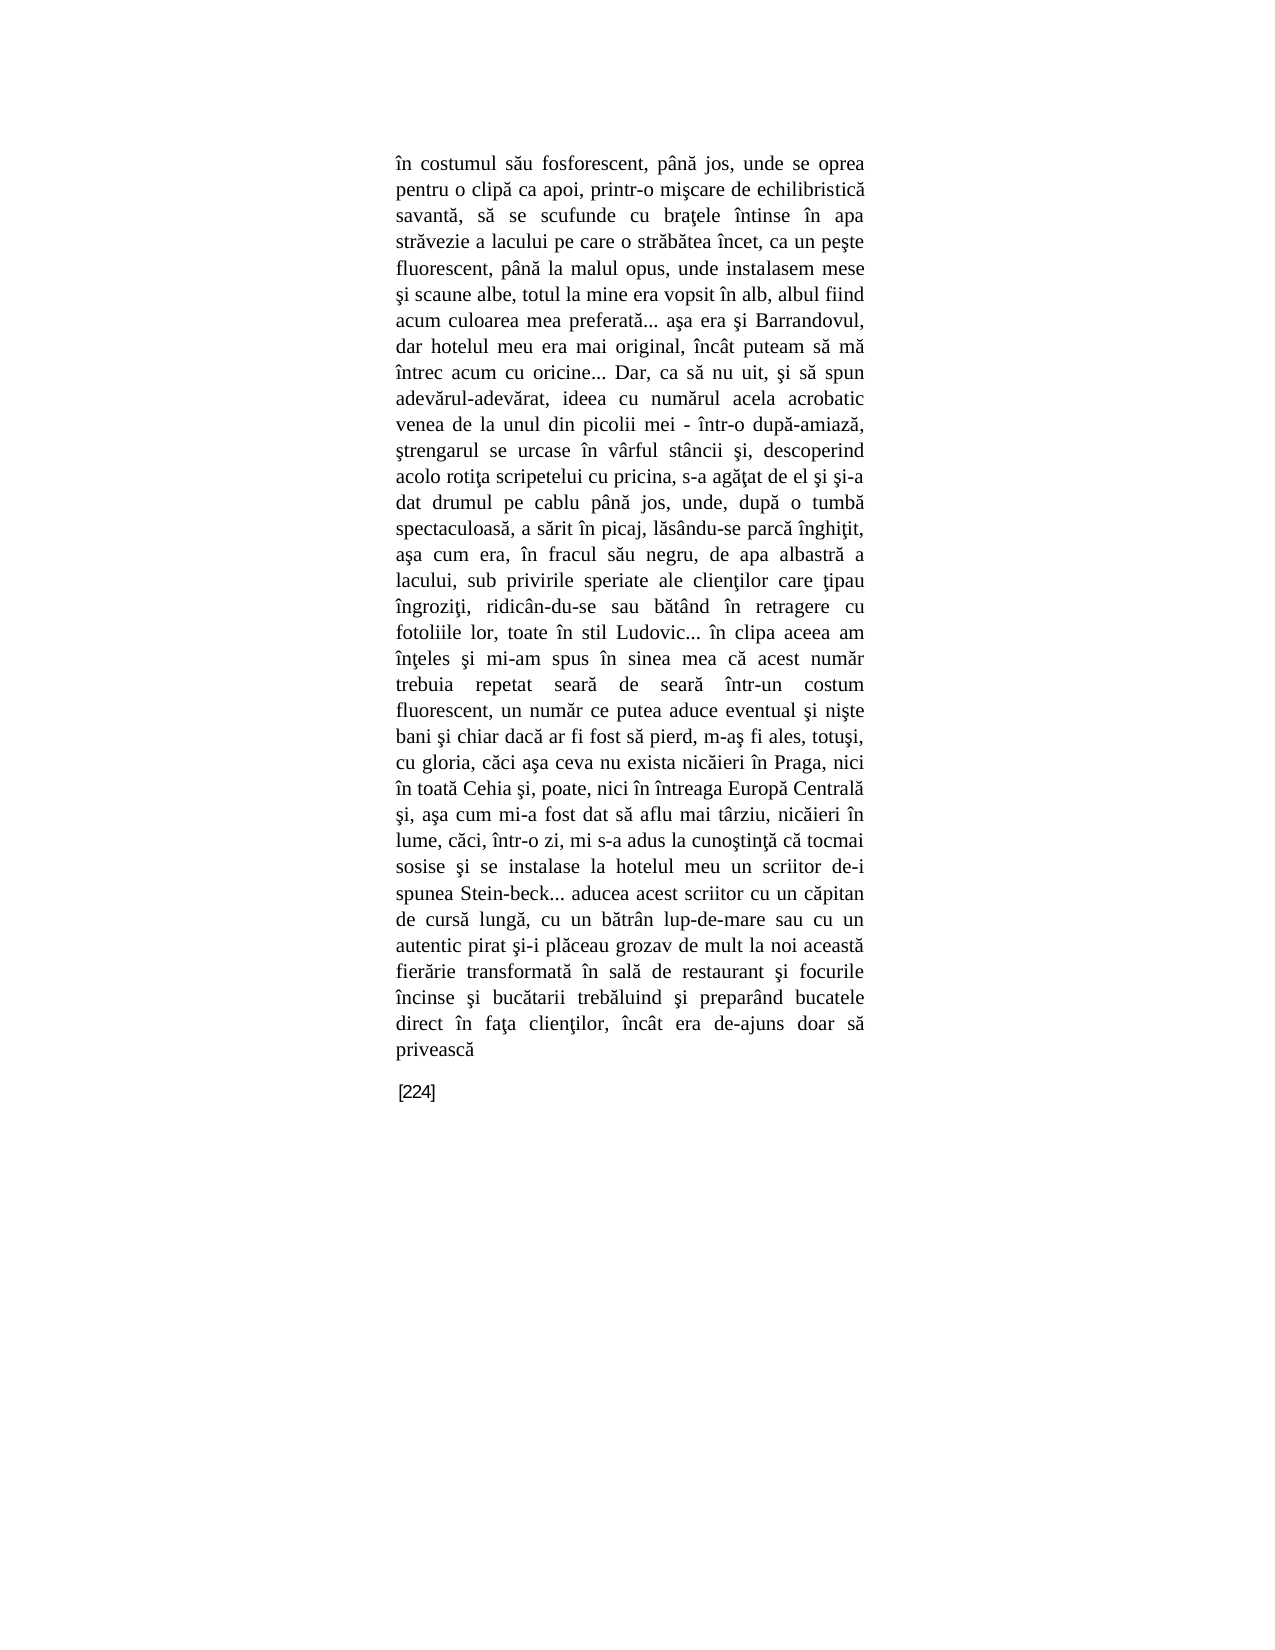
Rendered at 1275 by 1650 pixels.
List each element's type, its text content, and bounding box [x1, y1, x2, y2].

text în costumul său fosforescent, până jos, unde se oprea pentru o clipă ca apoi, printr-o mişcare de echilibristică savantă, să se scufunde cu braţele întinse în apa străvezie a lacului pe care o străbătea încet, ca un peşte fluorescent, până la malul opus, unde instalasem mese şi scaune albe, totul la mine era vopsit în alb, albul fiind acum culoarea mea preferată... aşa era şi Barrandovul, dar hotelul meu era mai original, încât puteam să mă întrec acum cu oricine... Dar, ca să nu uit, şi să spun adevărul-adevărat, ideea cu numărul acela acrobatic venea de la unul din picolii mei - într-o după-amiază, ştrengarul se urcase în vârful stâncii şi, descoperind acolo rotiţa scripetelui cu pricina, s-a agăţat de el şi şi-a dat drumul pe cablu până jos, unde, după o tumbă spectaculoasă, a sărit în picaj, lăsându-se parcă înghiţit, aşa cum era, în fracul său negru, de apa albastră a lacului, sub privirile speriate ale clienţilor care ţipau îngroziţi, ridicân-du-se sau bătând în retragere cu fotoliile lor, toate în stil Ludovic... în clipa aceea am înţeles şi mi-am spus în sinea mea că acest număr trebuia repetat seară de seară într-un costum fluorescent, un număr ce putea aduce eventual şi nişte bani şi chiar dacă ar fi fost să pierd, m-aş fi ales, totuşi, cu gloria, căci aşa ceva nu exista nicăieri în Praga, nici în toată Cehia şi, poate, nici în întreaga Europă Centrală şi, aşa cum mi-a fost dat să aflu mai târziu, nicăieri în lume, căci, într-o zi, mi s-a adus la cunoştinţă că tocmai sosise şi se instalase la hotelul meu un scriitor de-i spunea Stein-beck... aducea acest scriitor cu un căpitan de cursă lungă, cu un bătrân lup-de-mare sau cu un autentic pirat şi-i plăceau grozav de mult la noi această fierărie transformată în sală de restaurant şi focurile încinse şi bucătarii trebăluind şi preparând bucatele direct în faţa clienţilor, încât era de-ajuns doar să privească [396, 150, 865, 1061]
text [224] [398, 1081, 865, 1102]
